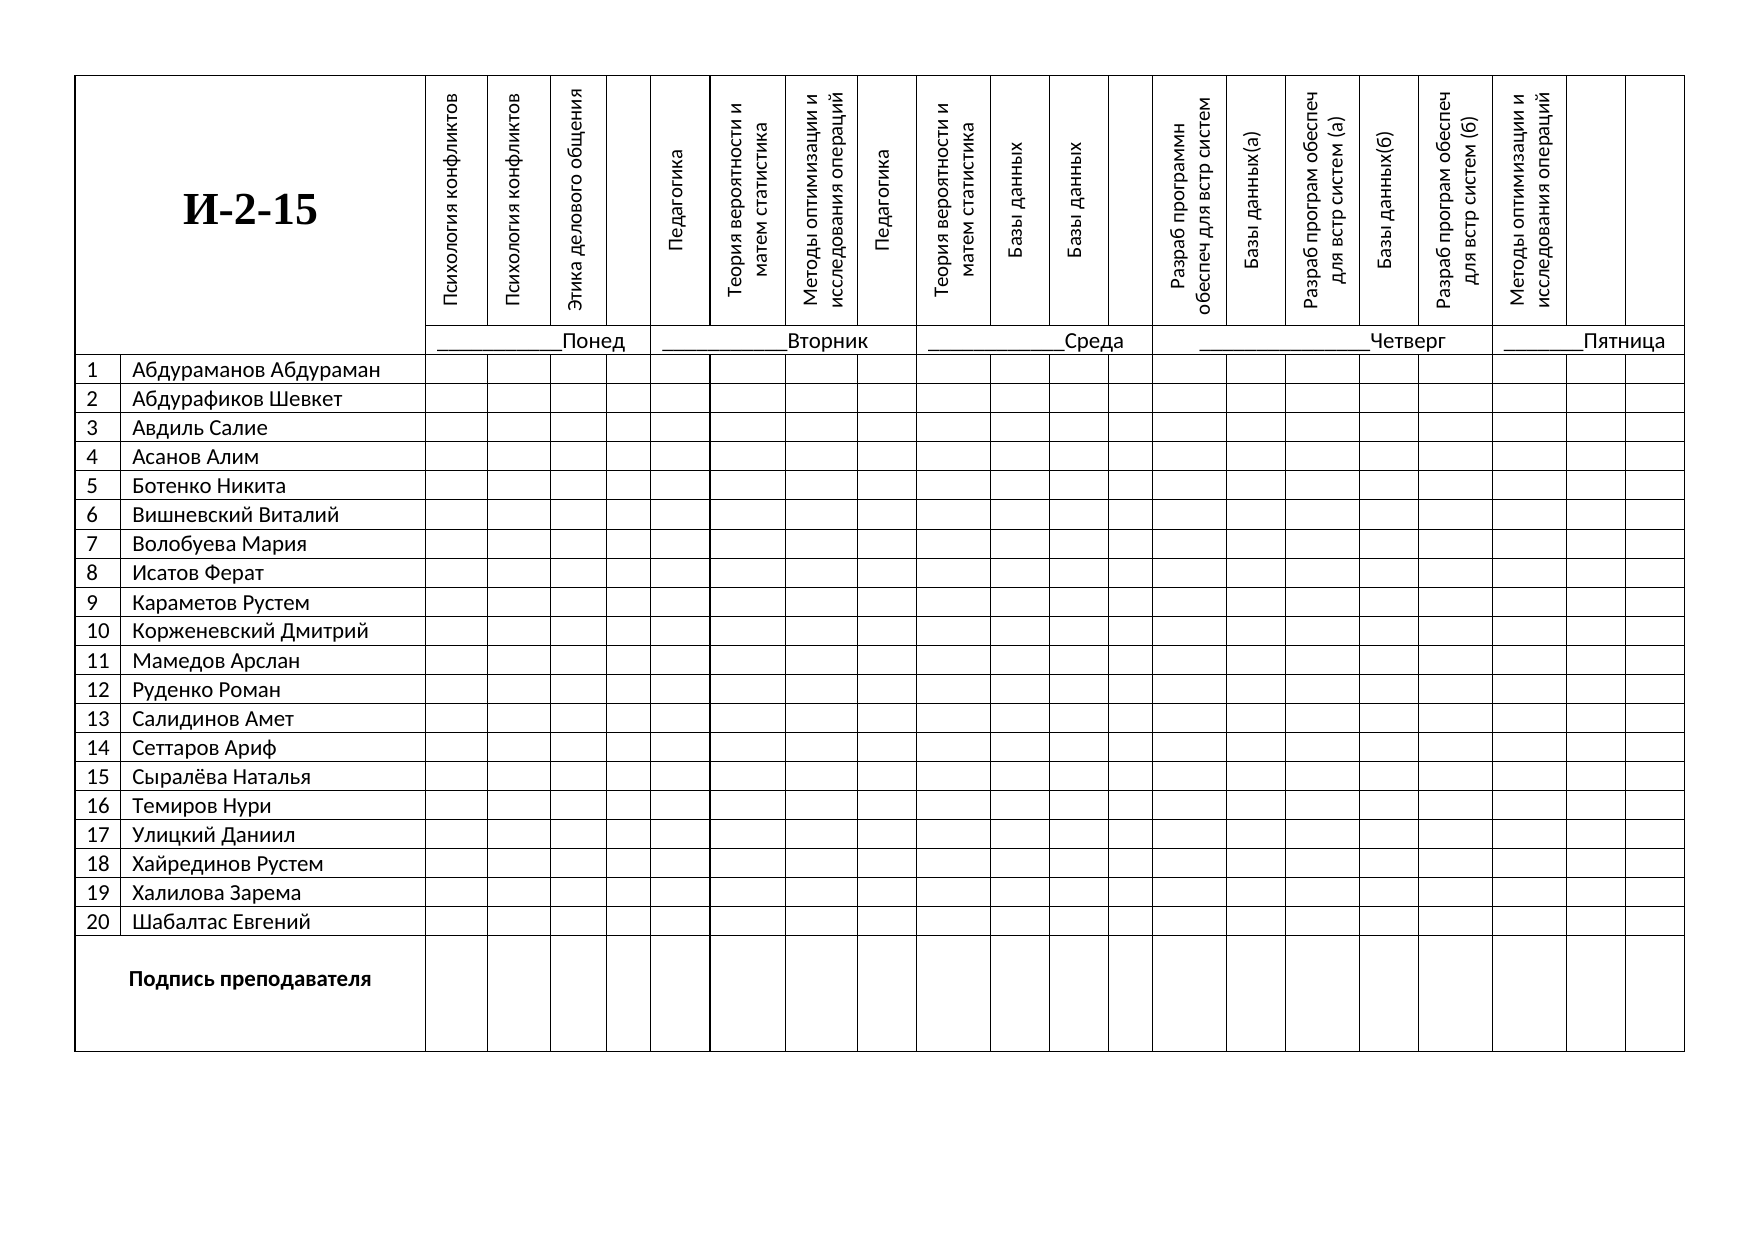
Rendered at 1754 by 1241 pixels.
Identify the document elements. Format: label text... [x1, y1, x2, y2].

table_cell [651, 820, 709, 848]
table_header Базы данных(а) [1227, 76, 1285, 325]
table_cell [1567, 791, 1625, 819]
table_cell [1493, 384, 1566, 412]
table_cell ___________Вторник [651, 326, 916, 354]
table_cell [488, 704, 550, 732]
table_cell [711, 588, 785, 616]
table_cell [551, 530, 606, 557]
table_cell [1567, 820, 1625, 848]
table_cell [488, 384, 550, 412]
table_cell [1567, 442, 1625, 470]
table_header Методы оптимизации и исследования операций [1493, 76, 1566, 325]
table_cell [1419, 500, 1492, 528]
table_cell [711, 646, 785, 674]
table_cell 8 [76, 559, 120, 587]
table_cell [426, 530, 487, 557]
table_cell [858, 530, 916, 557]
table_cell [1227, 530, 1285, 557]
table_cell [917, 820, 990, 848]
table_cell [711, 762, 785, 790]
table_cell [786, 704, 857, 732]
table_cell [488, 617, 550, 645]
table_cell [711, 878, 785, 906]
table_cell [1153, 762, 1226, 790]
table_cell [991, 936, 1049, 1051]
table_cell Абдурафиков Шевкет [121, 384, 425, 412]
table_cell [1286, 791, 1359, 819]
table_cell [1360, 588, 1418, 616]
table_cell [1153, 733, 1226, 761]
table_cell [786, 820, 857, 848]
table_cell [1286, 617, 1359, 645]
table_cell [1626, 442, 1684, 470]
table_cell [917, 762, 990, 790]
table_cell [1109, 762, 1152, 790]
table_cell [1050, 936, 1108, 1051]
table_cell 19 [76, 878, 120, 906]
table_cell [1567, 936, 1625, 1051]
table_cell [551, 820, 606, 848]
table_cell [1493, 355, 1566, 383]
table_cell [426, 849, 487, 877]
table_header [1626, 76, 1684, 325]
table_cell [1109, 530, 1152, 557]
table_cell [711, 617, 785, 645]
table_cell 5 [76, 471, 120, 499]
table_cell [607, 762, 650, 790]
table_cell [1227, 500, 1285, 528]
table_cell [1286, 384, 1359, 412]
table_cell [1153, 559, 1226, 587]
table_cell [917, 791, 990, 819]
table_cell [858, 355, 916, 383]
table_header [1109, 76, 1152, 325]
table_cell [1153, 646, 1226, 674]
table_cell [711, 355, 785, 383]
table_cell Авдиль Салие [121, 413, 425, 441]
table_cell [1419, 733, 1492, 761]
table_cell [858, 675, 916, 703]
table_cell [711, 500, 785, 528]
table_cell [426, 617, 487, 645]
table_cell [426, 762, 487, 790]
table_header Базы данных(б) [1360, 76, 1418, 325]
table_cell [858, 791, 916, 819]
table_cell [488, 733, 550, 761]
table_cell [1109, 849, 1152, 877]
table_cell [1626, 617, 1684, 645]
table_cell [607, 733, 650, 761]
table_cell _______________Четверг [1153, 326, 1492, 354]
table_cell [711, 675, 785, 703]
table_cell [991, 500, 1049, 528]
table_cell [917, 413, 990, 441]
table_cell Салидинов Амет [121, 704, 425, 732]
table_cell [858, 471, 916, 499]
table_cell [488, 878, 550, 906]
table_cell [711, 849, 785, 877]
table_cell [1360, 675, 1418, 703]
table_cell [651, 588, 709, 616]
table_cell [1626, 675, 1684, 703]
table_cell [426, 500, 487, 528]
table_cell [1419, 936, 1492, 1051]
table_cell [1626, 500, 1684, 528]
table_cell [1286, 936, 1359, 1051]
table_cell [1227, 907, 1285, 935]
table_cell [651, 471, 709, 499]
table_cell [1567, 500, 1625, 528]
table_cell [1227, 675, 1285, 703]
table_cell [1493, 559, 1566, 587]
table_cell [607, 617, 650, 645]
table_cell [1050, 617, 1108, 645]
table_cell [1419, 646, 1492, 674]
table_cell [1227, 617, 1285, 645]
table_cell [786, 791, 857, 819]
table_cell Сеттаров Ариф [121, 733, 425, 761]
table_cell 4 [76, 442, 120, 470]
table_cell [488, 530, 550, 557]
table_cell 20 [76, 907, 120, 935]
table_cell [1493, 704, 1566, 732]
table_cell [488, 442, 550, 470]
table_cell [1567, 413, 1625, 441]
table_cell [991, 791, 1049, 819]
table_cell [651, 617, 709, 645]
table_cell [1153, 355, 1226, 383]
table_cell [991, 907, 1049, 935]
table_cell 13 [76, 704, 120, 732]
table_cell [607, 588, 650, 616]
table_cell [711, 936, 785, 1051]
table_cell ____________Среда [917, 326, 1152, 354]
table_cell [1567, 559, 1625, 587]
table_cell Корженевский Дмитрий [121, 617, 425, 645]
table_cell [1227, 704, 1285, 732]
table_cell [1153, 384, 1226, 412]
table_cell [1360, 849, 1418, 877]
table_cell [1567, 907, 1625, 935]
table_cell [917, 355, 990, 383]
table_cell [1227, 559, 1285, 587]
table_cell [551, 355, 606, 383]
table_cell [651, 936, 709, 1051]
table_cell [1419, 878, 1492, 906]
table_cell [711, 413, 785, 441]
table_cell [551, 384, 606, 412]
table_cell [1419, 413, 1492, 441]
table_cell [1109, 907, 1152, 935]
table_cell [1153, 704, 1226, 732]
table_cell [426, 355, 487, 383]
table_cell [488, 936, 550, 1051]
table_cell [1360, 791, 1418, 819]
table_cell 9 [76, 588, 120, 616]
table_cell [991, 675, 1049, 703]
table_cell 10 [76, 617, 120, 645]
table_cell [1286, 471, 1359, 499]
table_cell [607, 471, 650, 499]
table_cell [1109, 442, 1152, 470]
table_cell [551, 413, 606, 441]
table_cell [1050, 500, 1108, 528]
table_cell [1360, 530, 1418, 557]
table_cell [1227, 442, 1285, 470]
table_cell 16 [76, 791, 120, 819]
table_cell [1227, 471, 1285, 499]
table_cell [1360, 820, 1418, 848]
table_cell [426, 413, 487, 441]
table_cell [1493, 936, 1566, 1051]
table_cell [858, 733, 916, 761]
table_cell [1109, 878, 1152, 906]
table_cell [917, 559, 990, 587]
table_cell [551, 500, 606, 528]
table_cell [1360, 471, 1418, 499]
table_cell [651, 384, 709, 412]
table_cell [1153, 849, 1226, 877]
table_cell [607, 530, 650, 557]
table_cell [1109, 617, 1152, 645]
table_header [607, 76, 650, 325]
table_cell [1360, 733, 1418, 761]
table_cell [426, 646, 487, 674]
table_cell [1493, 907, 1566, 935]
table_cell [426, 733, 487, 761]
table_cell [1050, 878, 1108, 906]
table_header Педагогика [858, 76, 916, 325]
table_cell [1109, 355, 1152, 383]
table_cell [1109, 588, 1152, 616]
table_header Этика делового общения [551, 76, 606, 325]
table_cell [917, 500, 990, 528]
table_cell [426, 588, 487, 616]
table_cell 11 [76, 646, 120, 674]
table_cell [991, 733, 1049, 761]
table_cell [1567, 733, 1625, 761]
table_cell [1493, 646, 1566, 674]
table_cell 1 [76, 355, 120, 383]
table_cell [607, 820, 650, 848]
table_cell [1050, 413, 1108, 441]
table_cell [991, 762, 1049, 790]
table_cell Хайрединов Рустем [121, 849, 425, 877]
table_cell [651, 442, 709, 470]
table_cell [1286, 820, 1359, 848]
table_cell [1286, 646, 1359, 674]
table_cell [858, 559, 916, 587]
table_cell [1567, 588, 1625, 616]
table_cell [426, 907, 487, 935]
table_cell [1227, 791, 1285, 819]
table_cell [488, 355, 550, 383]
table_cell [1050, 471, 1108, 499]
table_header Базы данных [991, 76, 1049, 325]
table_cell [786, 588, 857, 616]
table_cell [607, 791, 650, 819]
table_cell [1419, 820, 1492, 848]
table_cell [1493, 878, 1566, 906]
table_cell [1153, 413, 1226, 441]
table_cell [1286, 849, 1359, 877]
table_cell [1567, 355, 1625, 383]
table_cell [607, 559, 650, 587]
table_cell [917, 530, 990, 557]
table_cell 17 [76, 820, 120, 848]
table_cell [1360, 762, 1418, 790]
table_cell [786, 907, 857, 935]
table_cell Подпись преподавателя [76, 936, 425, 1051]
table_cell [551, 675, 606, 703]
table_cell [607, 500, 650, 528]
table_cell [1109, 559, 1152, 587]
table_cell [1227, 413, 1285, 441]
table_cell [1626, 559, 1684, 587]
table_cell [991, 442, 1049, 470]
table_cell [991, 617, 1049, 645]
table_cell [1626, 820, 1684, 848]
table_cell Асанов Алим [121, 442, 425, 470]
table_cell [651, 500, 709, 528]
table_cell [607, 646, 650, 674]
table_cell [1050, 646, 1108, 674]
table_cell 18 [76, 849, 120, 877]
table_cell [1109, 500, 1152, 528]
table_cell 2 [76, 384, 120, 412]
table_cell [991, 384, 1049, 412]
table_cell [1419, 384, 1492, 412]
table_header Разраб програм обеспеч для встр систем (а) [1286, 76, 1359, 325]
table_cell [1360, 907, 1418, 935]
table_cell [1109, 471, 1152, 499]
table_cell [786, 617, 857, 645]
table_cell ___________Понед [426, 326, 650, 354]
table_cell [1360, 500, 1418, 528]
table_cell [786, 936, 857, 1051]
table_cell [651, 559, 709, 587]
table_cell [1109, 820, 1152, 848]
table_cell Руденко Роман [121, 675, 425, 703]
table_cell Караметов Рустем [121, 588, 425, 616]
table_cell [1360, 646, 1418, 674]
table_cell [1493, 820, 1566, 848]
table_cell [917, 617, 990, 645]
table_cell _______Пятница [1493, 326, 1684, 354]
table_cell [1360, 617, 1418, 645]
table_cell [1286, 530, 1359, 557]
table_cell [1567, 646, 1625, 674]
table_cell [1050, 907, 1108, 935]
table_cell [991, 849, 1049, 877]
table_cell [858, 907, 916, 935]
table_cell [1419, 907, 1492, 935]
table_cell [651, 849, 709, 877]
table_cell [607, 384, 650, 412]
table_cell [1153, 675, 1226, 703]
table_cell [1567, 530, 1625, 557]
table_cell Вишневский Виталий [121, 500, 425, 528]
table_cell [1227, 762, 1285, 790]
table_cell [858, 646, 916, 674]
table_cell [1286, 675, 1359, 703]
table_cell [607, 355, 650, 383]
table_cell [1050, 675, 1108, 703]
table_cell [991, 646, 1049, 674]
table_cell [991, 820, 1049, 848]
table_cell [651, 530, 709, 557]
table_cell [1626, 907, 1684, 935]
table_header Теория вероятности и матем статистика [917, 76, 990, 325]
table_cell [1286, 355, 1359, 383]
table_cell [786, 355, 857, 383]
table_cell Исатов Ферат [121, 559, 425, 587]
table_cell [488, 675, 550, 703]
table_cell [607, 907, 650, 935]
table_cell [607, 878, 650, 906]
table_cell [1567, 675, 1625, 703]
table_cell [551, 762, 606, 790]
table_cell [651, 762, 709, 790]
table_cell 15 [76, 762, 120, 790]
table_cell [786, 646, 857, 674]
table_cell [917, 384, 990, 412]
table_cell [1153, 617, 1226, 645]
table_cell Улицкий Даниил [121, 820, 425, 848]
table_cell [1153, 820, 1226, 848]
table_cell [1626, 588, 1684, 616]
table_cell [991, 559, 1049, 587]
table_cell [1153, 471, 1226, 499]
table_cell [1153, 588, 1226, 616]
table_cell [551, 936, 606, 1051]
table_cell [786, 413, 857, 441]
table_cell [991, 878, 1049, 906]
table_header Базы данных [1050, 76, 1108, 325]
table_cell [786, 878, 857, 906]
table_cell [1493, 588, 1566, 616]
table_cell [1227, 849, 1285, 877]
table_cell [551, 733, 606, 761]
table_cell [1419, 442, 1492, 470]
table_header И-2-15 [76, 76, 425, 354]
table_cell [1360, 878, 1418, 906]
table_cell [858, 849, 916, 877]
table_cell [1050, 559, 1108, 587]
table_cell [607, 675, 650, 703]
table_cell [1050, 791, 1108, 819]
table_cell [991, 704, 1049, 732]
table_cell [1153, 791, 1226, 819]
table_cell 6 [76, 500, 120, 528]
table_cell [488, 791, 550, 819]
table_cell [1567, 878, 1625, 906]
table_cell [1493, 530, 1566, 557]
table_cell [917, 704, 990, 732]
table_cell [607, 442, 650, 470]
table_cell Волобуева Мария [121, 530, 425, 557]
table_cell [1286, 588, 1359, 616]
table_cell [488, 500, 550, 528]
table_cell [858, 384, 916, 412]
table_cell [1050, 588, 1108, 616]
table_cell [1286, 762, 1359, 790]
table_cell [1109, 675, 1152, 703]
table_cell Халилова Зарема [121, 878, 425, 906]
table_header Психология конфликтов [488, 76, 550, 325]
table_cell [1360, 936, 1418, 1051]
table_cell [1286, 704, 1359, 732]
table_cell [1626, 762, 1684, 790]
table_cell [858, 878, 916, 906]
table_cell [1626, 849, 1684, 877]
table_cell 7 [76, 530, 120, 557]
table_cell 12 [76, 675, 120, 703]
table_cell [1626, 704, 1684, 732]
table_cell [1109, 791, 1152, 819]
table_cell [858, 820, 916, 848]
table_cell [858, 442, 916, 470]
table_cell [426, 704, 487, 732]
table_cell [1286, 500, 1359, 528]
table_cell [917, 907, 990, 935]
table_cell [1286, 878, 1359, 906]
table_cell [1567, 849, 1625, 877]
table_cell [1360, 559, 1418, 587]
table_cell [1419, 355, 1492, 383]
table_cell [1050, 704, 1108, 732]
table_cell [551, 907, 606, 935]
table_cell [1153, 878, 1226, 906]
table_cell [1109, 936, 1152, 1051]
table_cell [1109, 413, 1152, 441]
table_cell [488, 849, 550, 877]
table_cell [1419, 791, 1492, 819]
table_cell [1109, 704, 1152, 732]
table_cell [1626, 530, 1684, 557]
table_cell [426, 936, 487, 1051]
table_cell [651, 733, 709, 761]
table_cell [1050, 820, 1108, 848]
table_cell [551, 442, 606, 470]
table_cell [711, 442, 785, 470]
table_cell [917, 733, 990, 761]
table_cell [1286, 907, 1359, 935]
table_cell [1567, 704, 1625, 732]
table_cell [1227, 936, 1285, 1051]
table_cell [1153, 442, 1226, 470]
table_cell [1360, 442, 1418, 470]
table_cell [1360, 384, 1418, 412]
table_cell [1493, 733, 1566, 761]
table_cell [551, 849, 606, 877]
table_cell [1286, 442, 1359, 470]
table_cell [1626, 878, 1684, 906]
table_cell [488, 471, 550, 499]
table_cell [1360, 704, 1418, 732]
table_cell [551, 646, 606, 674]
table_cell [1493, 675, 1566, 703]
table_cell [917, 442, 990, 470]
table_cell [711, 907, 785, 935]
table_cell [786, 559, 857, 587]
table_header Теория вероятности и матем статистика [711, 76, 785, 325]
table_cell [607, 413, 650, 441]
table_cell [1626, 471, 1684, 499]
table_cell [1419, 530, 1492, 557]
table_cell [711, 820, 785, 848]
table_cell [1626, 355, 1684, 383]
table_cell 14 [76, 733, 120, 761]
table_cell [551, 559, 606, 587]
table_cell [488, 588, 550, 616]
table_cell [1050, 849, 1108, 877]
table_cell [1567, 384, 1625, 412]
table_cell [786, 500, 857, 528]
table_cell [551, 471, 606, 499]
table_cell [711, 704, 785, 732]
table_cell [551, 617, 606, 645]
table_cell [1109, 646, 1152, 674]
table_cell [1493, 762, 1566, 790]
table_cell [607, 704, 650, 732]
table_cell [1419, 675, 1492, 703]
table_cell Сыралёва Наталья [121, 762, 425, 790]
table_cell [917, 849, 990, 877]
table_cell [917, 471, 990, 499]
table_cell [1227, 588, 1285, 616]
table_cell [786, 733, 857, 761]
table_cell [991, 413, 1049, 441]
table_cell [1419, 559, 1492, 587]
table_cell [1227, 820, 1285, 848]
table_cell [1567, 762, 1625, 790]
table_cell [1419, 762, 1492, 790]
table_cell [786, 384, 857, 412]
table_cell [488, 907, 550, 935]
table_cell [1626, 791, 1684, 819]
table_cell [858, 936, 916, 1051]
table_cell [1153, 907, 1226, 935]
table_cell [917, 878, 990, 906]
table_cell [1626, 413, 1684, 441]
table_cell [1227, 646, 1285, 674]
table_cell [1493, 849, 1566, 877]
table_cell [426, 471, 487, 499]
table_cell [711, 733, 785, 761]
table_header Методы оптимизации и исследования операций [786, 76, 857, 325]
table_cell Ботенко Никита [121, 471, 425, 499]
table_cell [651, 646, 709, 674]
table_cell [1567, 471, 1625, 499]
table_cell Мамедов Арслан [121, 646, 425, 674]
table_cell Шабалтас Евгений [121, 907, 425, 935]
table_cell [786, 471, 857, 499]
table_cell [551, 704, 606, 732]
table_cell [1626, 384, 1684, 412]
table_cell [426, 878, 487, 906]
table_cell [991, 530, 1049, 557]
table_cell [711, 471, 785, 499]
table_cell [1050, 384, 1108, 412]
table_cell [1153, 500, 1226, 528]
table_cell [426, 820, 487, 848]
table_cell [1227, 384, 1285, 412]
table_cell [917, 588, 990, 616]
table_cell [1567, 617, 1625, 645]
table_cell [786, 530, 857, 557]
table_cell [426, 791, 487, 819]
table_cell [991, 355, 1049, 383]
table_cell Темиров Нури [121, 791, 425, 819]
table_cell [1493, 442, 1566, 470]
table_cell [1493, 617, 1566, 645]
table_cell [786, 762, 857, 790]
table_cell [1109, 733, 1152, 761]
table_cell 3 [76, 413, 120, 441]
table_cell [488, 413, 550, 441]
table_cell [1493, 791, 1566, 819]
table_cell [917, 936, 990, 1051]
table_header Педагогика [651, 76, 709, 325]
table_header [1567, 76, 1625, 325]
table_header Разраб программн обеспеч для встр систем [1153, 76, 1226, 325]
table_cell [651, 878, 709, 906]
table_cell [1050, 762, 1108, 790]
table_cell [991, 588, 1049, 616]
table_cell [651, 791, 709, 819]
table_cell [1419, 617, 1492, 645]
table_cell [488, 646, 550, 674]
table_cell [1286, 413, 1359, 441]
table_cell [711, 559, 785, 587]
table_cell [488, 559, 550, 587]
table_cell [1109, 384, 1152, 412]
table_cell [488, 820, 550, 848]
table_cell [1493, 500, 1566, 528]
table_cell [651, 355, 709, 383]
table_cell [786, 675, 857, 703]
table_cell [426, 384, 487, 412]
table_header Психология конфликтов [426, 76, 487, 325]
table_cell [607, 849, 650, 877]
table_cell [1360, 413, 1418, 441]
table_cell [1153, 530, 1226, 557]
table_cell Абдураманов Абдураман [121, 355, 425, 383]
table_cell [551, 588, 606, 616]
table_cell [1360, 355, 1418, 383]
table_cell [858, 500, 916, 528]
table_cell [1419, 849, 1492, 877]
table_cell [1050, 355, 1108, 383]
table_cell [1227, 878, 1285, 906]
table_cell [1227, 355, 1285, 383]
table_cell [426, 559, 487, 587]
table_cell [711, 530, 785, 557]
table_cell [991, 471, 1049, 499]
table_cell [1419, 704, 1492, 732]
table_cell [488, 762, 550, 790]
table_cell [786, 849, 857, 877]
table_cell [426, 442, 487, 470]
table_cell [858, 762, 916, 790]
table_cell [711, 791, 785, 819]
table_cell [1493, 471, 1566, 499]
table_cell [858, 617, 916, 645]
table_cell [1419, 588, 1492, 616]
table_cell [1050, 733, 1108, 761]
table_cell [1227, 733, 1285, 761]
table_cell [711, 384, 785, 412]
table_cell [858, 588, 916, 616]
table_cell [858, 413, 916, 441]
table_cell [1153, 936, 1226, 1051]
table_cell [1419, 471, 1492, 499]
table_cell [1626, 646, 1684, 674]
table_cell [786, 442, 857, 470]
table_cell [1286, 733, 1359, 761]
table_cell [607, 936, 650, 1051]
table_header Разраб програм обеспеч для встр систем (б) [1419, 76, 1492, 325]
table_cell [651, 675, 709, 703]
table_cell [651, 704, 709, 732]
table_cell [651, 413, 709, 441]
table_cell [1626, 733, 1684, 761]
table_cell [1286, 559, 1359, 587]
table_cell [1050, 442, 1108, 470]
table_cell [1626, 936, 1684, 1051]
table_cell [1050, 530, 1108, 557]
table_cell [858, 704, 916, 732]
table_cell [551, 878, 606, 906]
table_cell [1493, 413, 1566, 441]
table_cell [917, 646, 990, 674]
table_cell [426, 675, 487, 703]
table_cell [917, 675, 990, 703]
table_cell [651, 907, 709, 935]
table_cell [551, 791, 606, 819]
